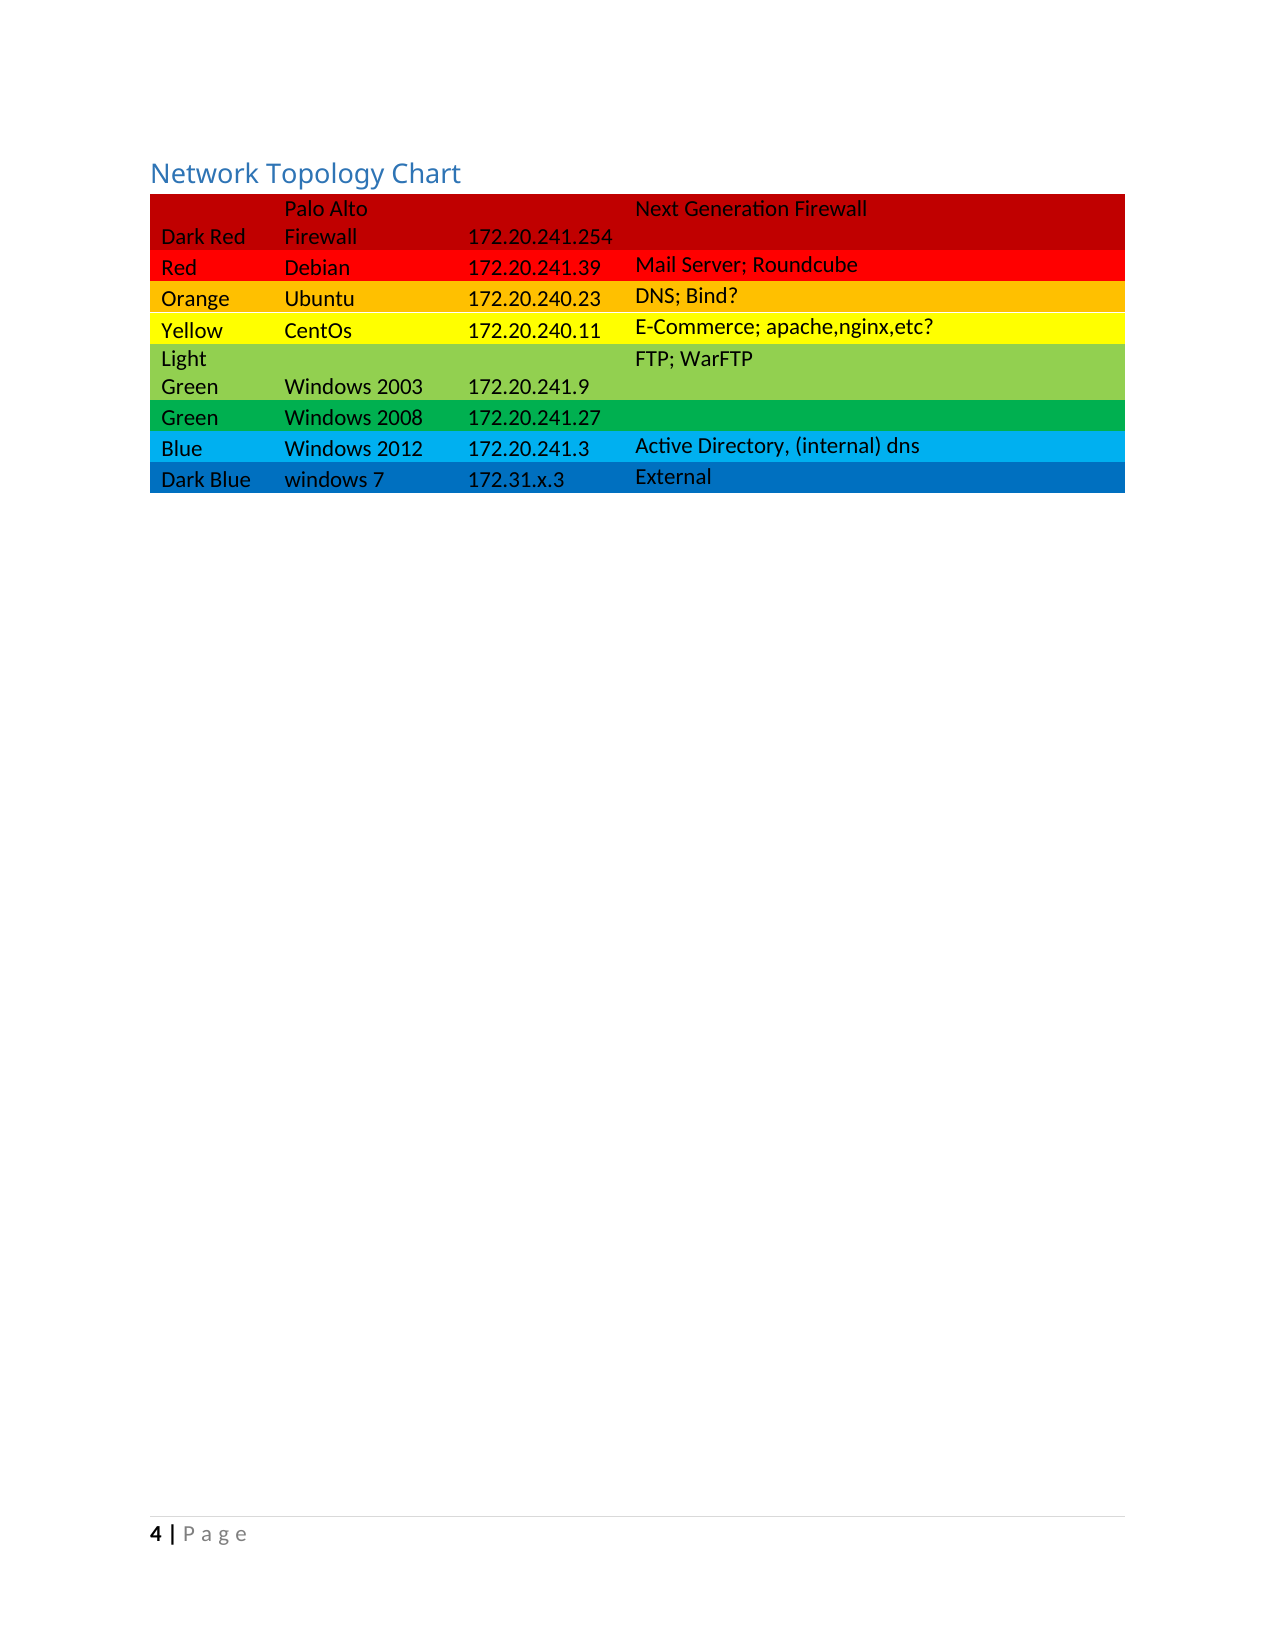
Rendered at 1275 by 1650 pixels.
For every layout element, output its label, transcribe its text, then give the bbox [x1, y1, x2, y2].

table_cell DNS; Bind? [624, 281, 1125, 312]
table_cell Debian [273, 250, 456, 281]
table_cell FTP; WarFTP [624, 344, 1125, 400]
table_cell Dark Blue [150, 462, 273, 493]
table_cell E-Commerce; apache,nginx,etc? [624, 313, 1125, 344]
table_cell 172.20.240.23 [456, 281, 624, 312]
table_cell Red [150, 250, 273, 281]
table_cell CentOs [273, 313, 456, 344]
table_cell [624, 400, 1125, 431]
table_cell 172.31.x.3 [456, 462, 624, 493]
table_cell Mail Server; Roundcube [624, 250, 1125, 281]
subtitle Network Topology Chart [150, 154, 1125, 191]
table_cell Blue [150, 431, 273, 462]
table_cell windows 7 [273, 462, 456, 493]
table_cell 172.20.241.3 [456, 431, 624, 462]
table_cell Green [150, 400, 273, 431]
table_cell 172.20.241.27 [456, 400, 624, 431]
table_header Dark Red [150, 194, 273, 250]
table_header Next Generation Firewall [624, 194, 1125, 250]
table_cell Windows 2003 [273, 344, 456, 400]
table_cell Orange [150, 281, 273, 312]
table_cell 172.20.241.39 [456, 250, 624, 281]
table_cell 172.20.240.11 [456, 313, 624, 344]
table_header Palo Alto Firewall [273, 194, 456, 250]
table_cell External [624, 462, 1125, 493]
table_cell Windows 2012 [273, 431, 456, 462]
table_cell Active Directory, (internal) dns [624, 431, 1125, 462]
table_cell Light Green [150, 344, 273, 400]
table_cell Windows 2008 [273, 400, 456, 431]
table_cell Yellow [150, 313, 273, 344]
table_header 172.20.241.254 [456, 194, 624, 250]
table_cell Ubuntu [273, 281, 456, 312]
table_cell 172.20.241.9 [456, 344, 624, 400]
